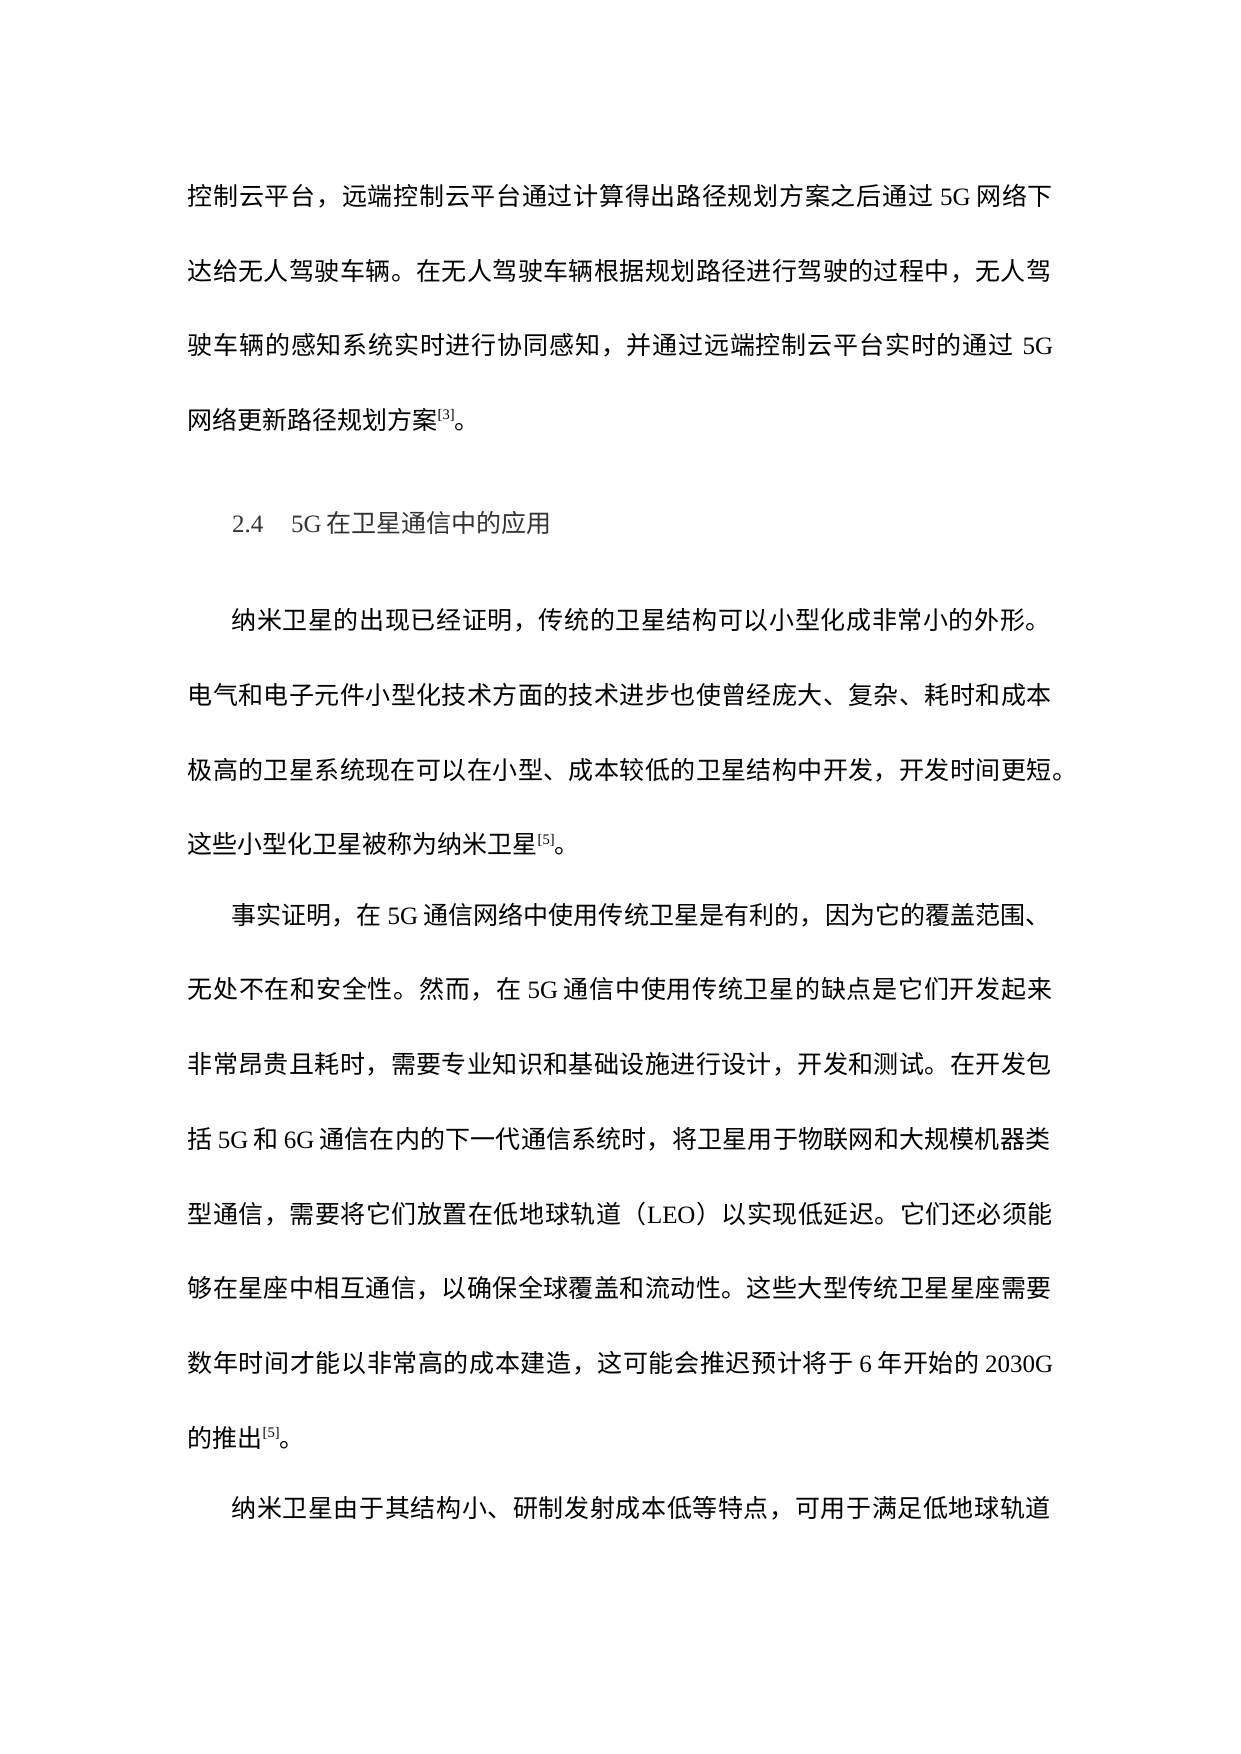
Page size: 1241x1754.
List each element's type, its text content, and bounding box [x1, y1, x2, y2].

list 5G在卫星通信中的应用 [232, 489, 1053, 554]
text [187, 1474, 1053, 1539]
text 纳米卫星的出现已经证明，传统的卫星结构可以小型化成非常小的外形。电气和电子元件小型化技术方面的技术进步也使曾经庞大、复杂、耗时和成本极高的卫星系统现在可以在小型、成本较低的卫星结构中开发，开发时间更短。这些小型化卫星被称为纳米卫星[5]。 [187, 586, 1053, 876]
text 事实证明，在5G通信网络中使用传统卫星是有利的，因为它的覆盖范围、无处不在和安全性。然而，在5G通信中使用传统卫星的缺点是它们开发起来非常昂贵且耗时，需要专业知识和基础设施进行设计，开发和测试。在开发包括5G和6G通信在内的下一代通信系统时，将卫星用于物联网和大规模机器类型通信，需要将它们放置在低地球轨道（LEO）以实现低延迟。它们还必须能够在星座中相互通信，以确保全球覆盖和流动性。这些大型传统卫星星座需要数年时间才能以非常高的成本建造，这可能会推迟预计将于6年开始的2030G的推出[5]。 [187, 881, 1053, 1469]
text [187, 162, 1053, 451]
